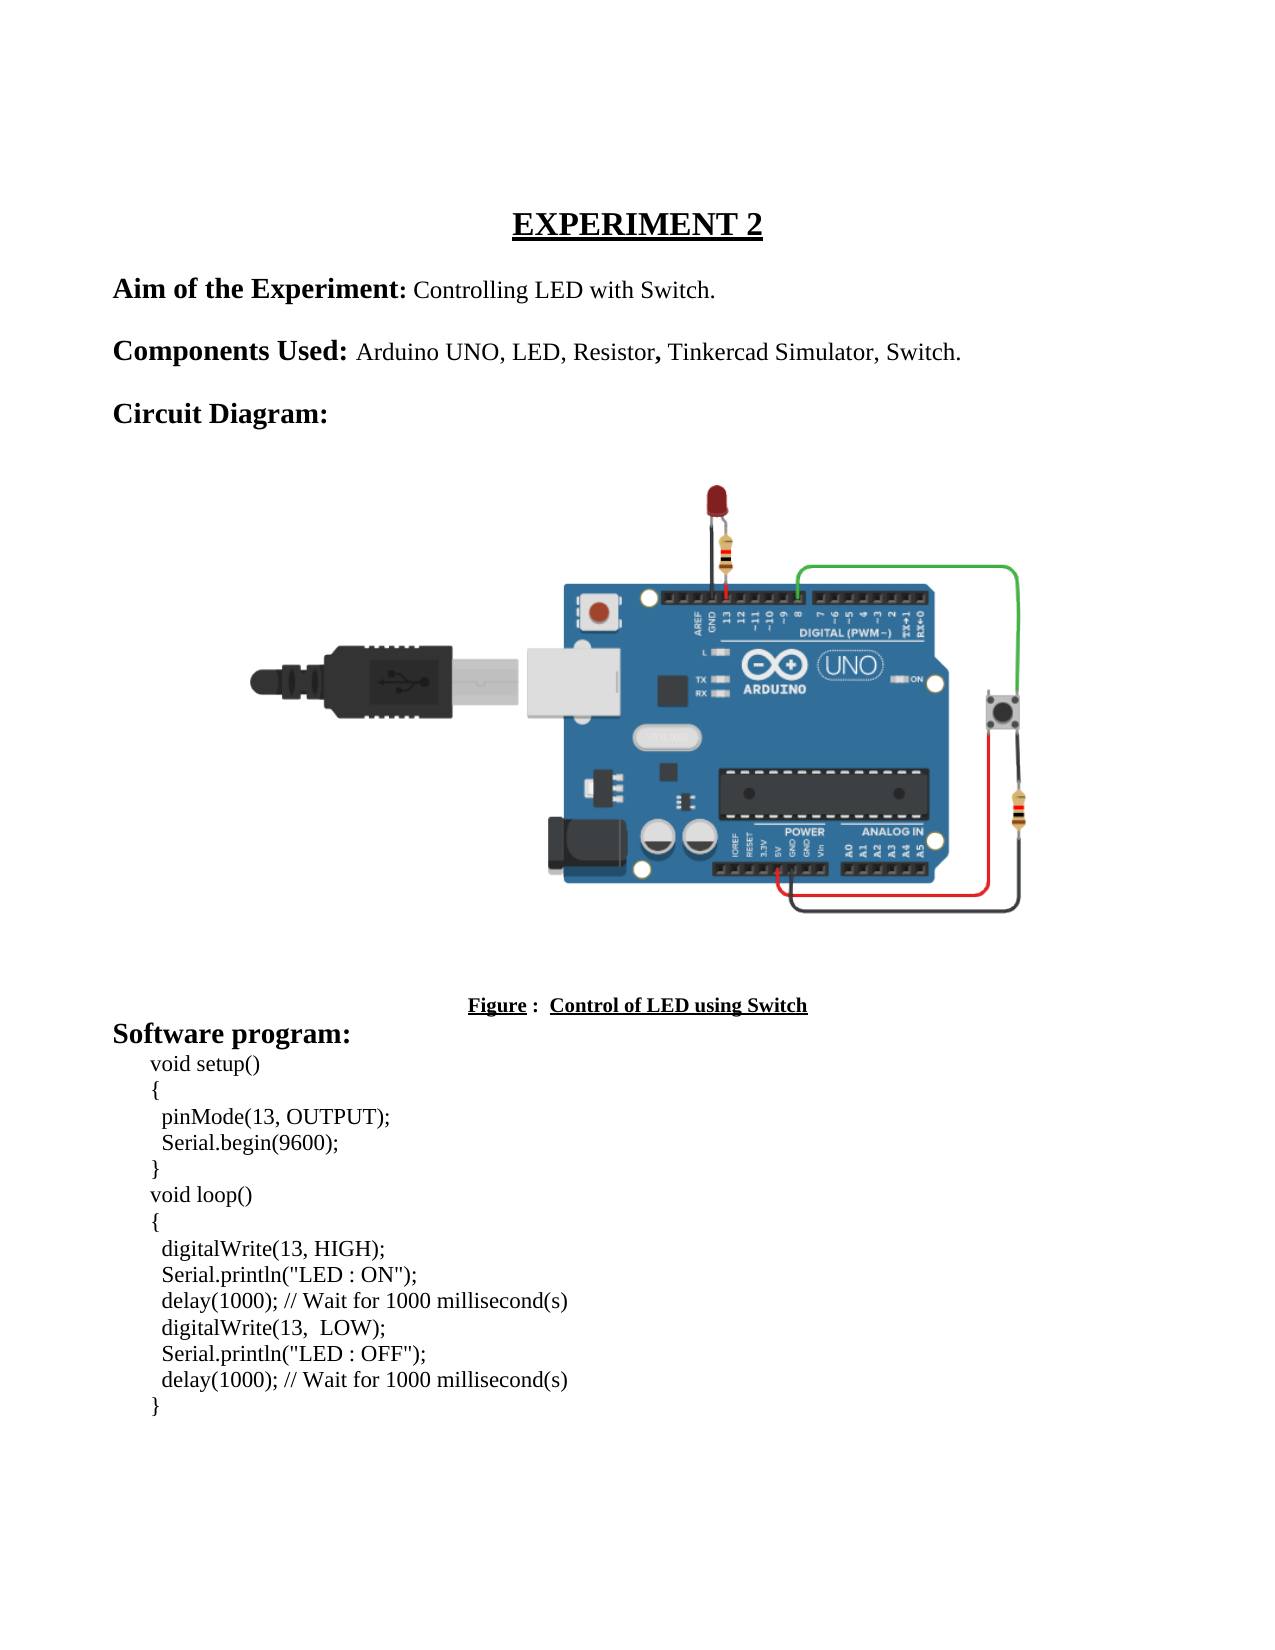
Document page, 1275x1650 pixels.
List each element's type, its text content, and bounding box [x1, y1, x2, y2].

text { [150, 1208, 1210, 1234]
text delay(1000); // Wait for 1000 millisecond(s) digitalWrite(13, LOW); Serial.println("LED : OFF"); [161, 1287, 568, 1366]
text void loop() [150, 1182, 1210, 1208]
text Components Used: Arduino UNO, LED, Resistor, Tinkercad Simulator, Switch. [112, 333, 1210, 367]
text { [150, 1076, 1210, 1103]
text Aim of the Experiment: Controlling LED with Switch. [112, 271, 1210, 305]
picture [250, 485, 1026, 914]
text pinMode(13, OUTPUT); Serial.begin(9600); [161, 1103, 393, 1156]
subtitle Software program: [112, 1017, 1210, 1050]
text Figure : Control of LED using Switch [434, 993, 841, 1017]
text } [150, 1393, 1210, 1419]
subtitle EXPERIMENT 2 [434, 204, 841, 242]
text digitalWrite(13, HIGH); Serial.println("LED : ON"); [161, 1234, 420, 1287]
subtitle Circuit Diagram: [112, 396, 1210, 429]
text delay(1000); // Wait for 1000 millisecond(s) [161, 1366, 1210, 1393]
text } [150, 1156, 1210, 1182]
text void setup() [150, 1050, 1210, 1076]
